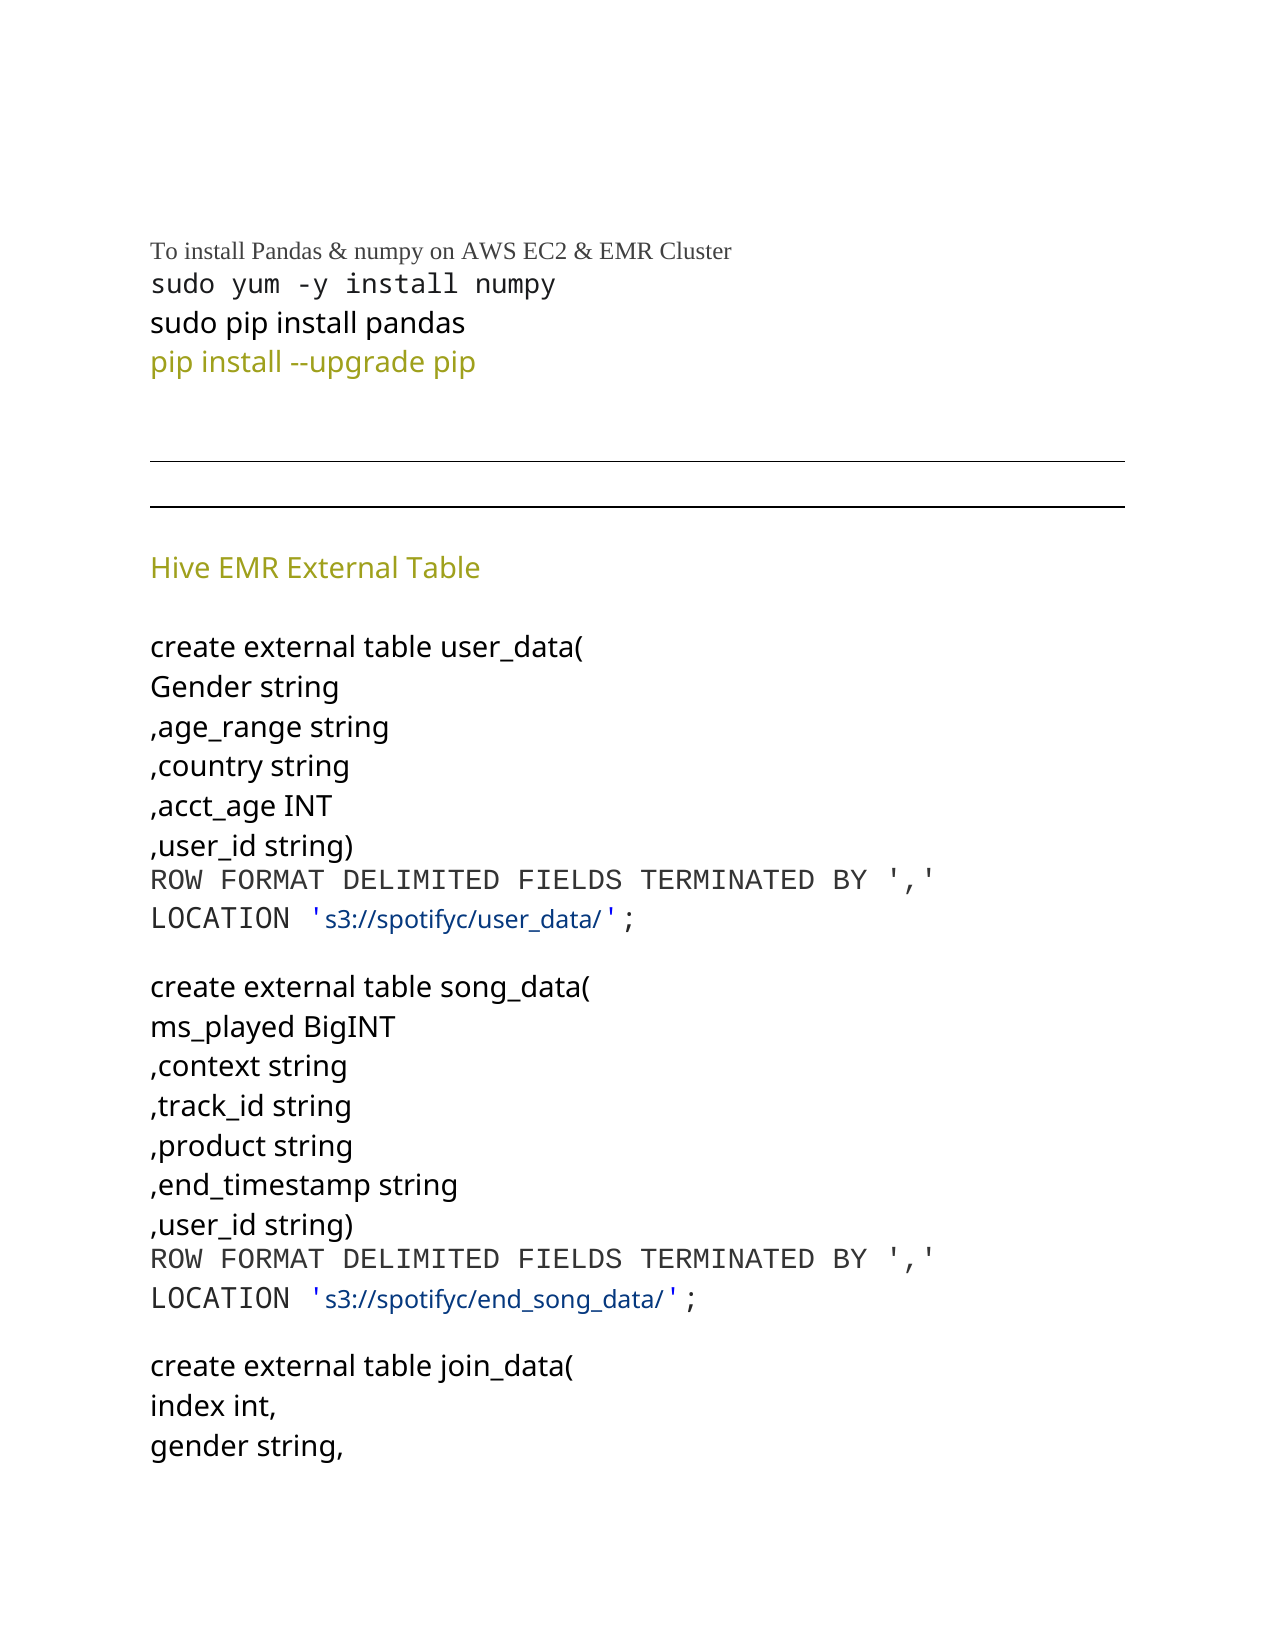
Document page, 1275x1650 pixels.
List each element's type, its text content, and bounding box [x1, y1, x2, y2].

text ROW FORMAT DELIMITED FIELDS TERMINATED BY ',' [150, 1244, 1125, 1277]
text create external table join_data( [150, 1346, 1125, 1385]
text ,end_timestamp string [150, 1165, 1125, 1204]
text Hive EMR External Table [150, 547, 1125, 587]
text LOCATION 's3://spotifyc/user_data/'; [150, 898, 1125, 937]
text Gender string [150, 666, 1125, 706]
text create external table song_data( [150, 966, 1125, 1006]
text gender string, [150, 1425, 1125, 1464]
text ,context string [150, 1046, 1125, 1085]
text sudo yum -y install numpy [150, 265, 1125, 302]
text ,track_id string [150, 1085, 1125, 1125]
text ,acct_age INT [150, 785, 1125, 825]
text ms_played BigINT [150, 1006, 1125, 1046]
text pip install --upgrade pip [150, 342, 1125, 381]
text ,product string [150, 1125, 1125, 1165]
text index int, [150, 1385, 1125, 1425]
text ,country string [150, 746, 1125, 785]
text ,user_id string) [150, 1204, 1125, 1244]
text sudo pip install pandas [150, 302, 1125, 342]
text ,age_range string [150, 706, 1125, 746]
text ROW FORMAT DELIMITED FIELDS TERMINATED BY ',' [150, 865, 1125, 898]
text create external table user_data( [150, 627, 1125, 666]
text LOCATION 's3://spotifyc/end_song_data/'; [150, 1277, 1125, 1317]
text To install Pandas & numpy on AWS EC2 & EMR Cluster [150, 236, 1125, 265]
text ,user_id string) [150, 825, 1125, 865]
